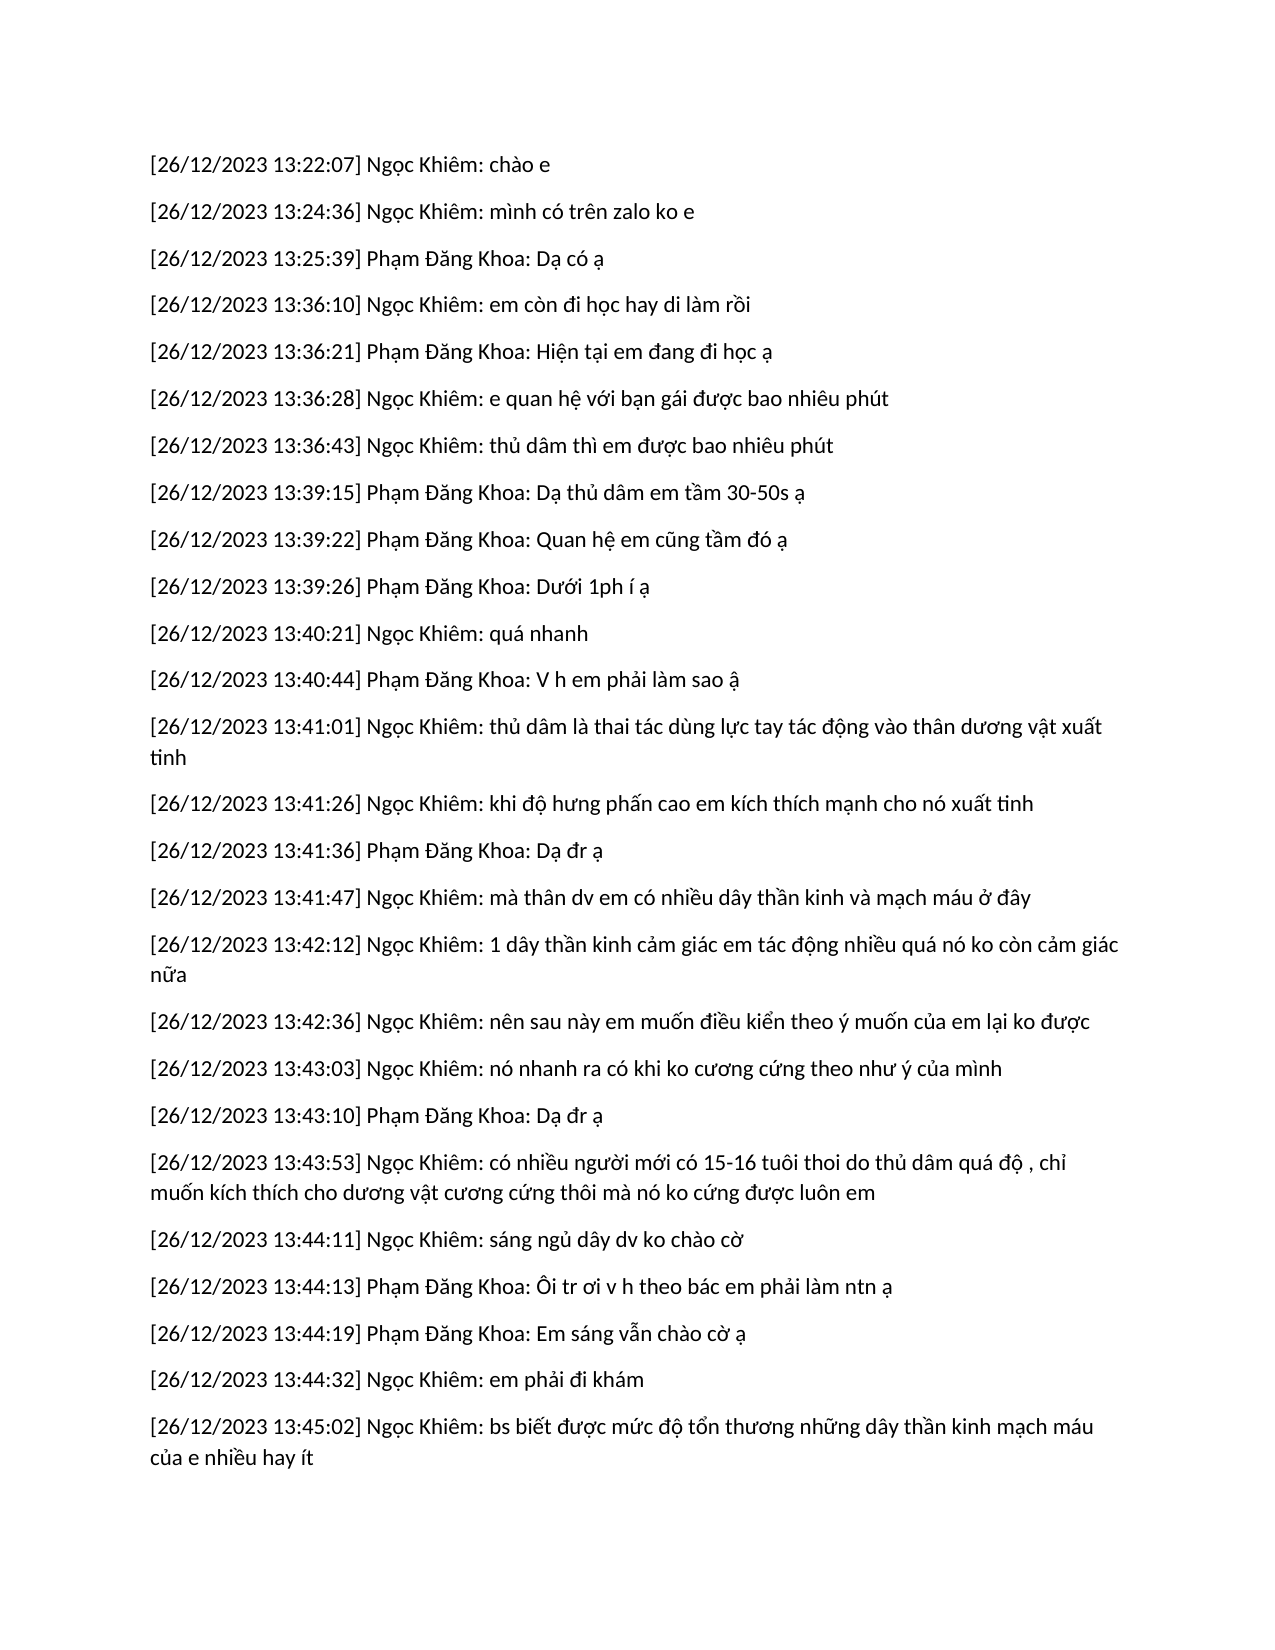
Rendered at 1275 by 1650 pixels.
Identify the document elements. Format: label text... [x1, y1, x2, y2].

text [26/12/2023 13:40:44] Phạm Đăng Khoa: V h em phải làm sao ậ [150, 666, 1125, 694]
text [26/12/2023 13:39:15] Phạm Đăng Khoa: Dạ thủ dâm em tầm 30-50s ạ [150, 478, 1125, 506]
text [26/12/2023 13:45:02] Ngọc Khiêm: bs biết được mức độ tổn thương những dây thần kinh mạch máu của e nhiều hay ít [150, 1412, 1125, 1471]
text [26/12/2023 13:44:11] Ngọc Khiêm: sáng ngủ dây dv ko chào cờ [150, 1225, 1125, 1253]
text [26/12/2023 13:44:19] Phạm Đăng Khoa: Em sáng vẫn chào cờ ạ [150, 1319, 1125, 1347]
text [26/12/2023 13:42:36] Ngọc Khiêm: nên sau này em muốn điều kiển theo ý muốn của em lại ko được [150, 1007, 1125, 1035]
text [26/12/2023 13:41:01] Ngọc Khiêm: thủ dâm là thai tác dùng lực tay tác động vào thân dương vật xuất tinh [150, 712, 1125, 771]
text [26/12/2023 13:44:13] Phạm Đăng Khoa: Ôi tr ơi v h theo bác em phải làm ntn ạ [150, 1272, 1125, 1300]
text [26/12/2023 13:42:12] Ngọc Khiêm: 1 dây thần kinh cảm giác em tác động nhiều quá nó ko còn cảm giác nữa [150, 930, 1125, 988]
text [26/12/2023 13:44:32] Ngọc Khiêm: em phải đi khám [150, 1366, 1125, 1394]
text [26/12/2023 13:36:43] Ngọc Khiêm: thủ dâm thì em được bao nhiêu phút [150, 431, 1125, 459]
text [26/12/2023 13:22:07] Ngọc Khiêm: chào e [150, 150, 1125, 178]
text [26/12/2023 13:43:10] Phạm Đăng Khoa: Dạ đr ạ [150, 1101, 1125, 1129]
text [26/12/2023 13:39:26] Phạm Đăng Khoa: Dưới 1ph í ạ [150, 572, 1125, 600]
text [26/12/2023 13:43:03] Ngọc Khiêm: nó nhanh ra có khi ko cương cứng theo như ý của mình [150, 1054, 1125, 1082]
text [26/12/2023 13:43:53] Ngọc Khiêm: có nhiều người mới có 15-16 tuôi thoi do thủ dâm quá độ , chỉ muốn kích thích cho dương vật cương cứng thôi mà nó ko cứng được luôn em [150, 1148, 1125, 1206]
text [26/12/2023 13:36:28] Ngọc Khiêm: e quan hệ với bạn gái được bao nhiêu phút [150, 384, 1125, 412]
text [26/12/2023 13:41:36] Phạm Đăng Khoa: Dạ đr ạ [150, 836, 1125, 864]
text [26/12/2023 13:24:36] Ngọc Khiêm: mình có trên zalo ko e [150, 197, 1125, 225]
text [26/12/2023 13:25:39] Phạm Đăng Khoa: Dạ có ạ [150, 244, 1125, 272]
text [26/12/2023 13:40:21] Ngọc Khiêm: quá nhanh [150, 619, 1125, 647]
text [26/12/2023 13:36:10] Ngọc Khiêm: em còn đi học hay di làm rồi [150, 291, 1125, 319]
text [26/12/2023 13:36:21] Phạm Đăng Khoa: Hiện tại em đang đi học ạ [150, 337, 1125, 366]
text [26/12/2023 13:41:47] Ngọc Khiêm: mà thân dv em có nhiều dây thần kinh và mạch máu ở đây [150, 883, 1125, 911]
text [26/12/2023 13:41:26] Ngọc Khiêm: khi độ hưng phấn cao em kích thích mạnh cho nó xuất tinh [150, 789, 1125, 818]
text [26/12/2023 13:39:22] Phạm Đăng Khoa: Quan hệ em cũng tầm đó ạ [150, 525, 1125, 553]
